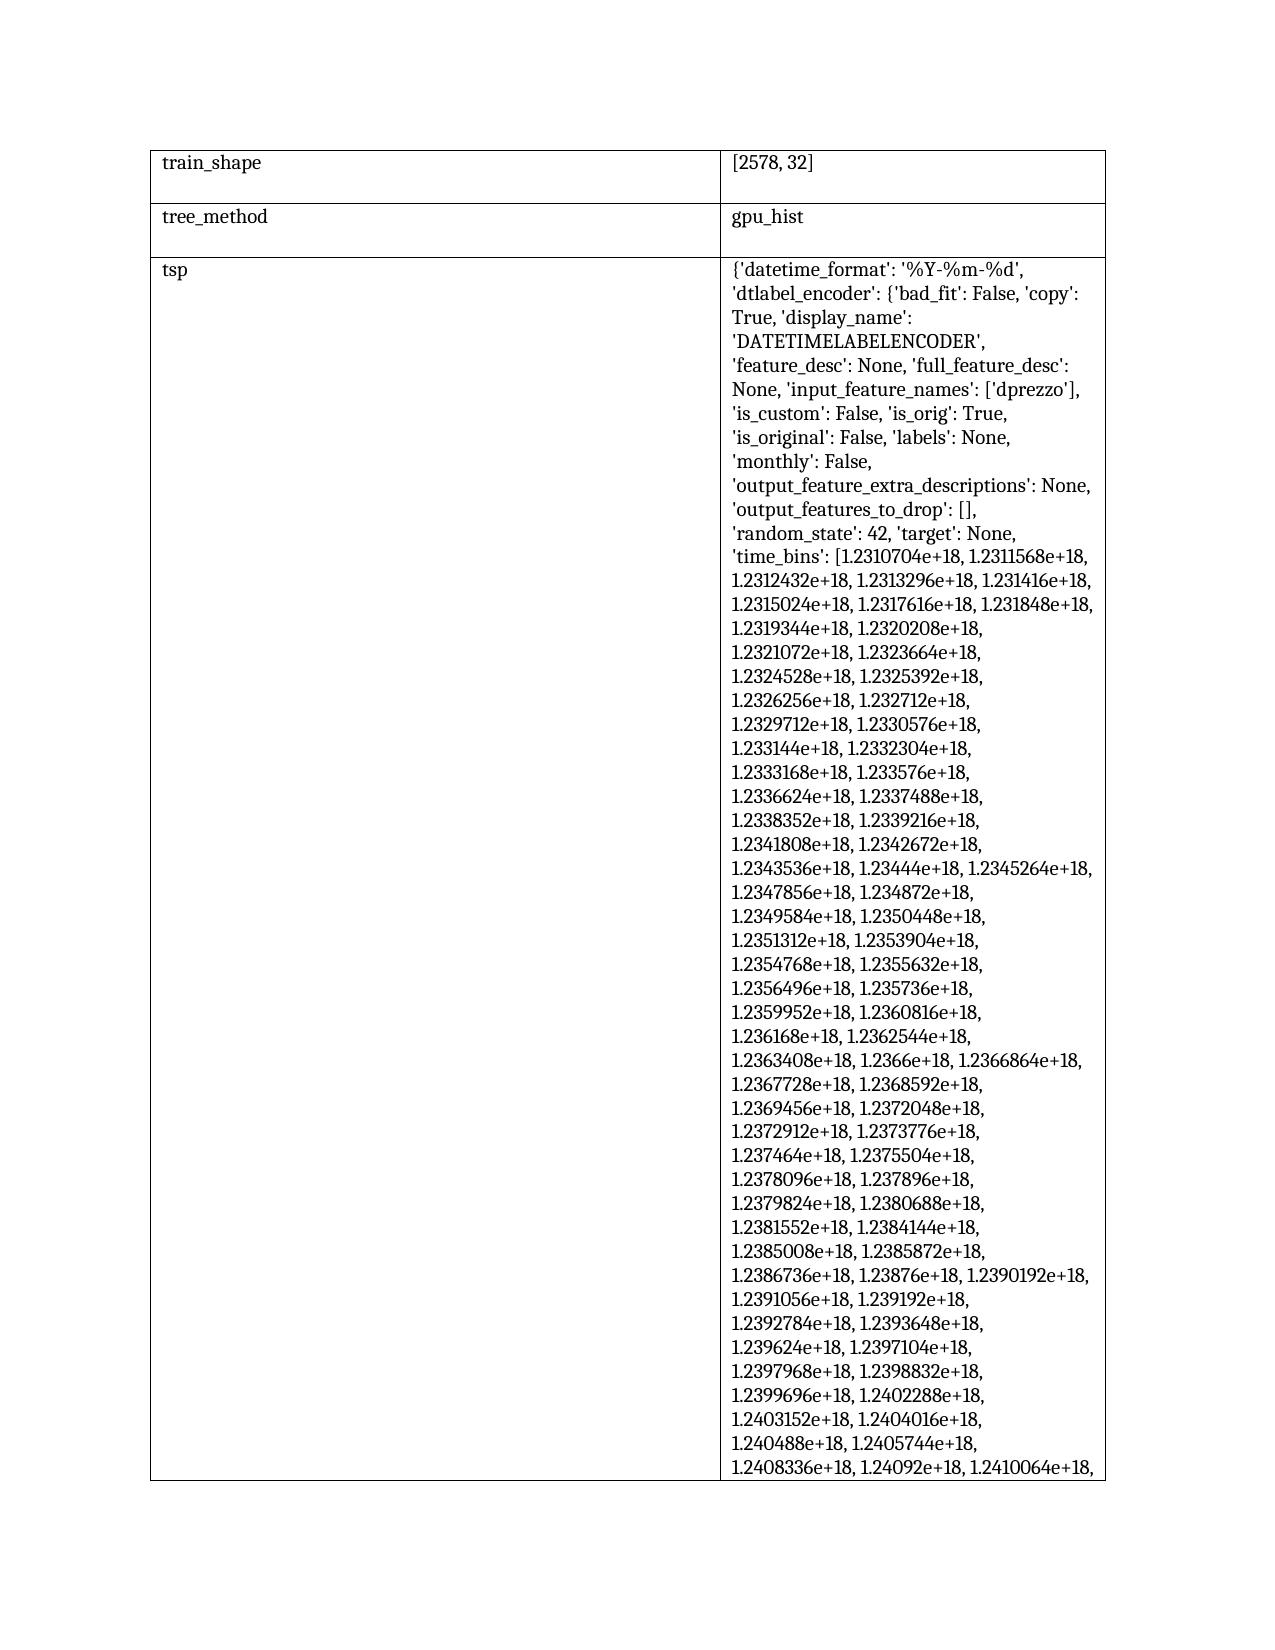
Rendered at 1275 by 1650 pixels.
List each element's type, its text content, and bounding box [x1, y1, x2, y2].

table_cell tsp [151, 258, 720, 1479]
table_cell [2578, 32] [721, 151, 1105, 203]
table_cell tree_method [151, 204, 720, 257]
table_cell train_shape [151, 151, 720, 203]
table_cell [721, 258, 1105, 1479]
table_cell gpu_hist [721, 204, 1105, 257]
